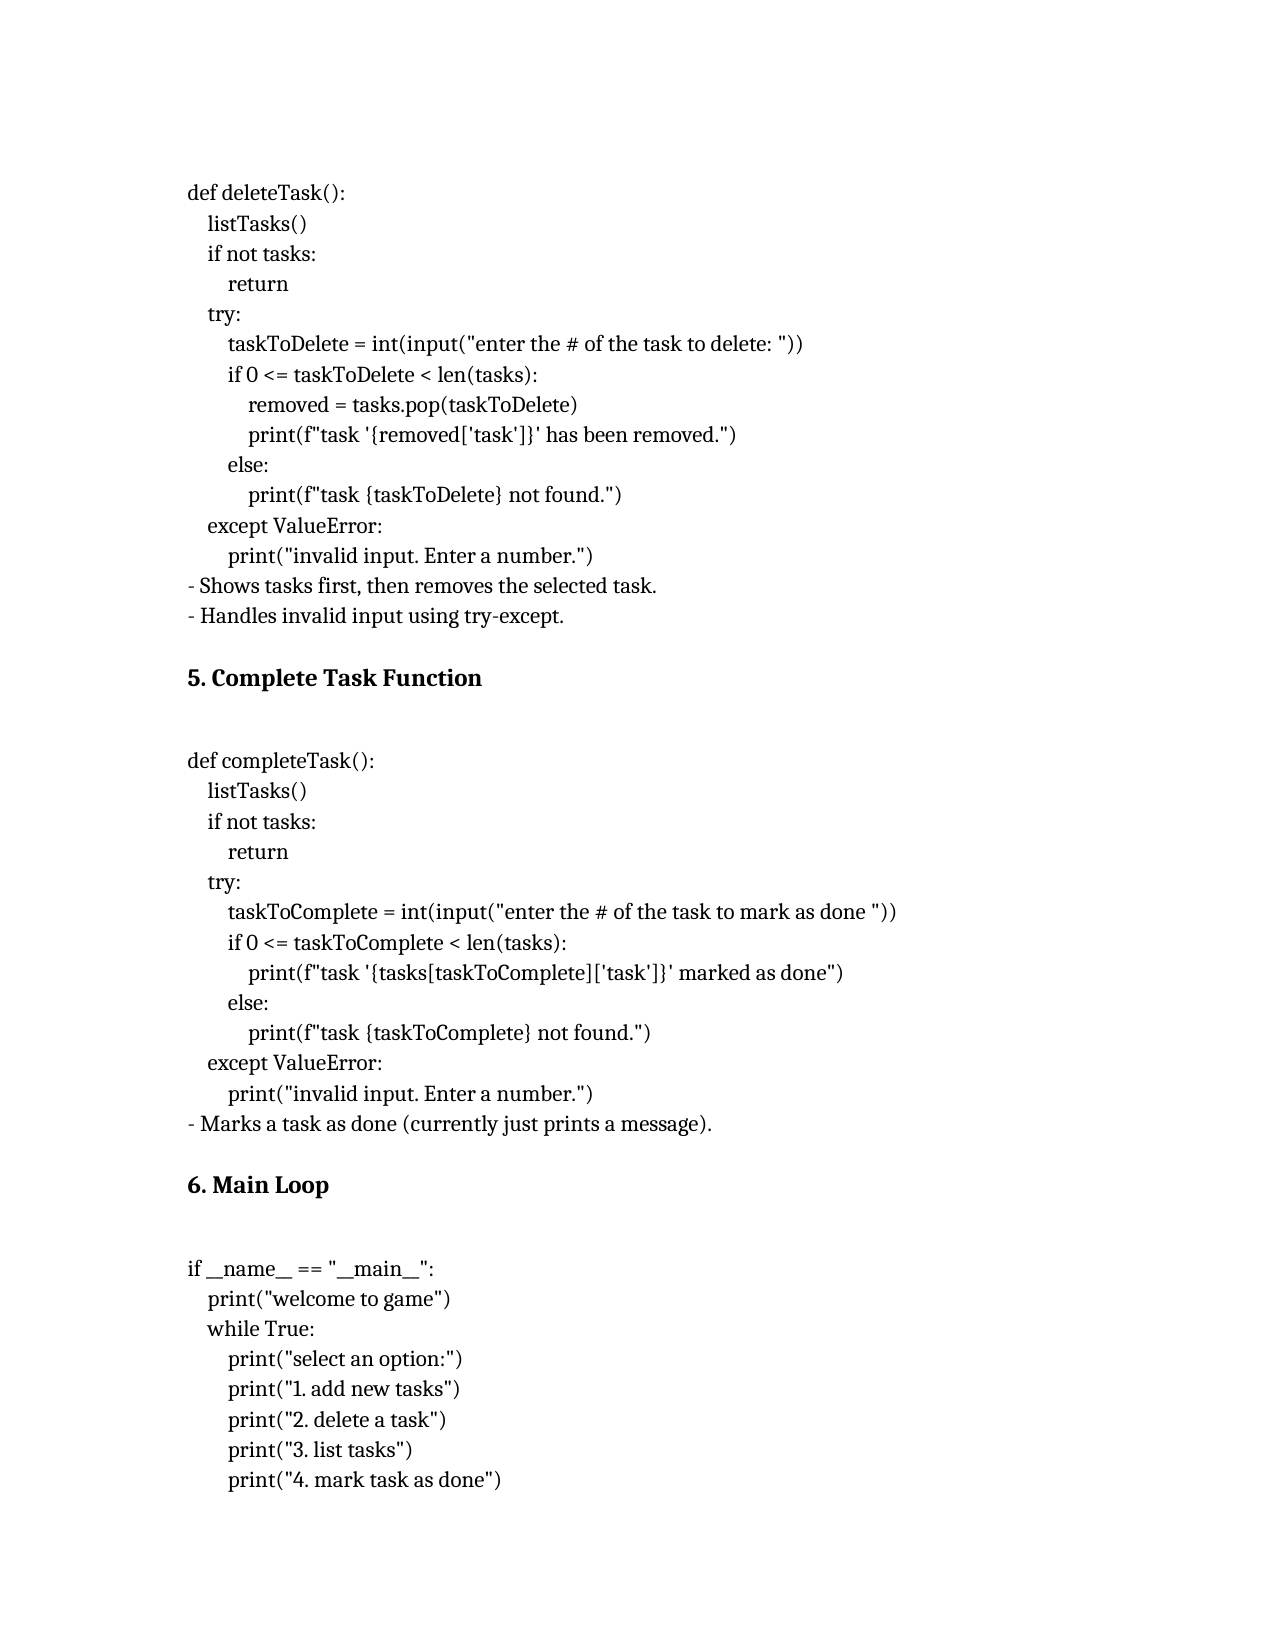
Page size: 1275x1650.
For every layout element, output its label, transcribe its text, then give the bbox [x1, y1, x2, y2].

text def deleteTask(): listTasks() if not tasks: return try: taskToDelete = int(input("enter the # of the task to delete: ")) if 0 <= taskToDelete < len(tasks): removed = tasks.pop(taskToDelete) print(f"task '{removed['task']}' has been removed.") else: print(f"task {taskToDelete} not found.") except ValueError: print("invalid input. Enter a number.") - Shows tasks first, then removes the selected task. - Handles invalid input using try-except. 5. Complete Task Function [187, 150, 1087, 693]
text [187, 1225, 1087, 1493]
text def completeTask(): listTasks() if not tasks: return try: taskToComplete = int(input("enter the # of the task to mark as done ")) if 0 <= taskToComplete < len(tasks): print(f"task '{tasks[taskToComplete]['task']}' marked as done") else: print(f"task {taskToComplete} not found.") except ValueError: print("invalid input. Enter a number.") - Marks a task as done (currently just prints a message). 6. Main Loop [187, 718, 1087, 1200]
